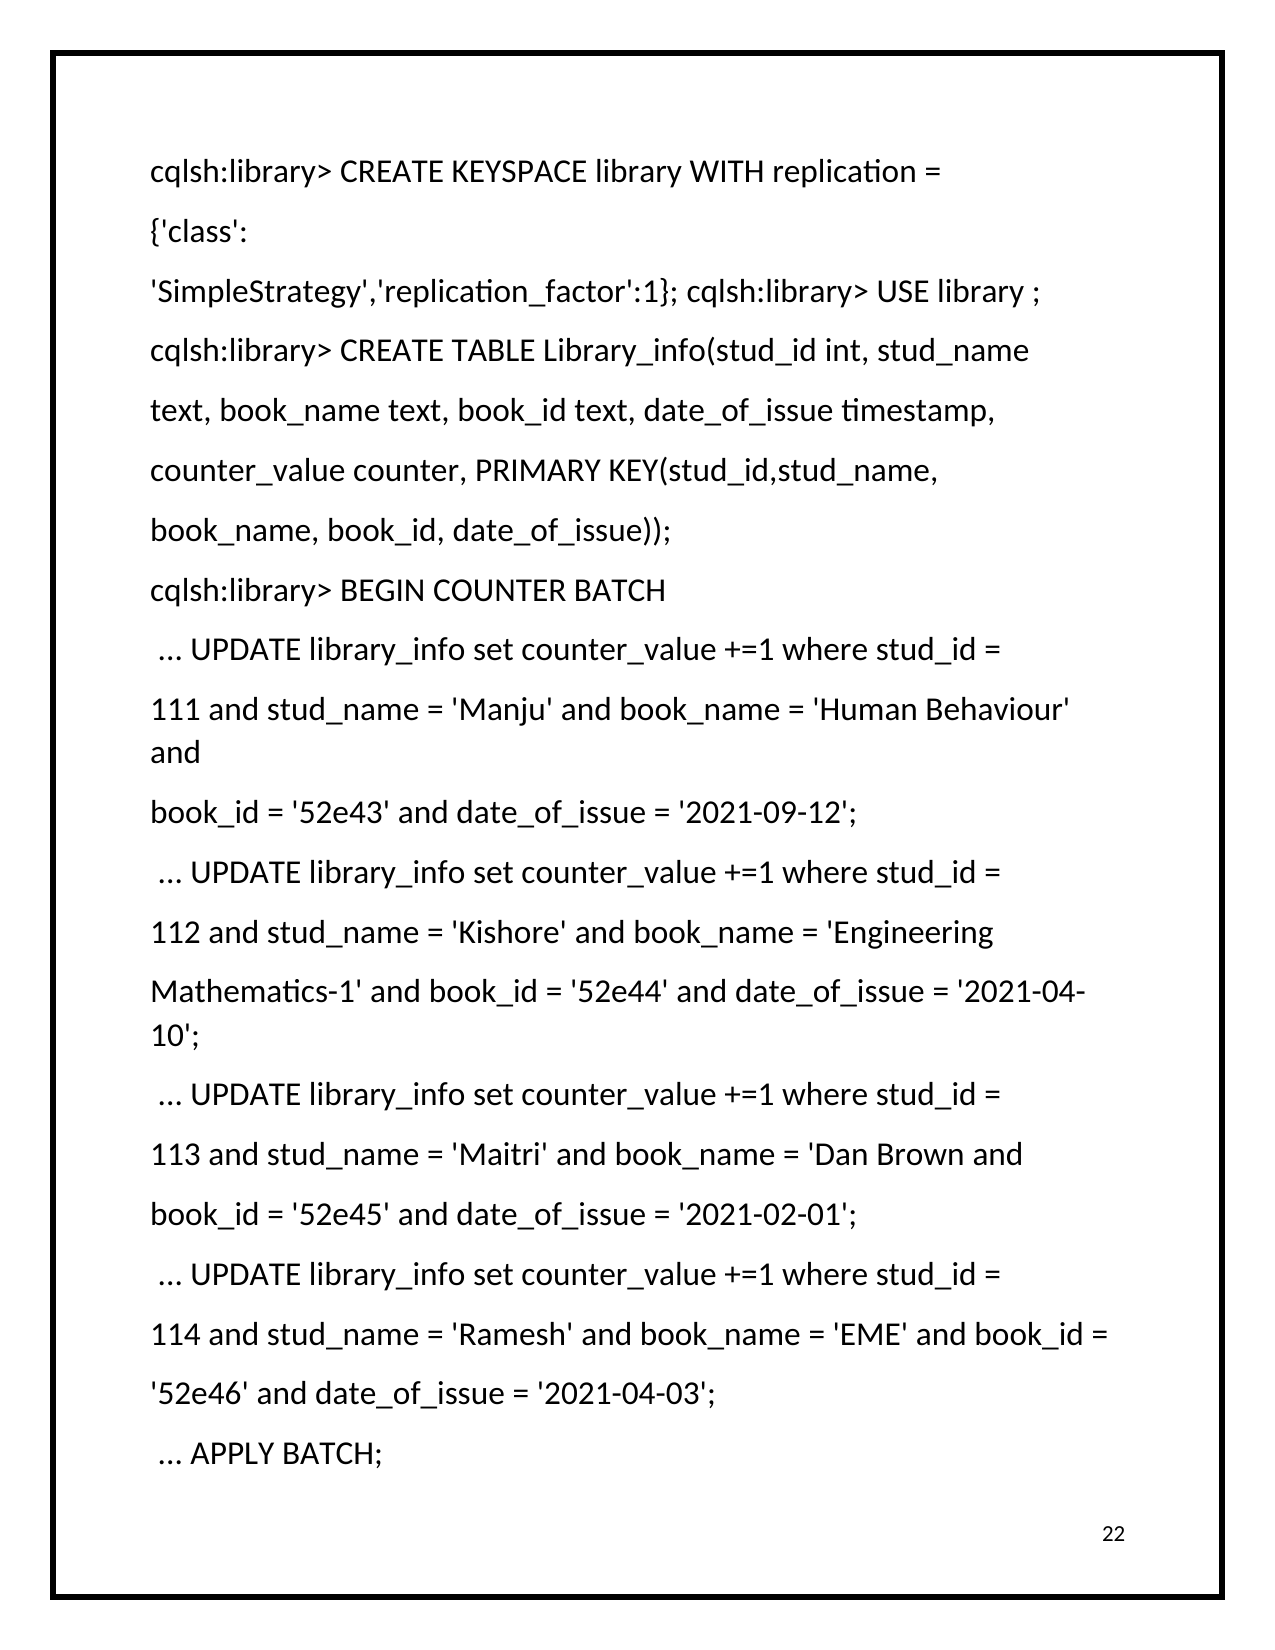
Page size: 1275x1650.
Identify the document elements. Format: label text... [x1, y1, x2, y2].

text book_id = '52e43' and date_of_issue = '2021-09-12'; [150, 791, 1125, 832]
text cqlsh:library> BEGIN COUNTER BATCH [150, 568, 1125, 609]
text ... UPDATE library_info set counter_value +=1 where stud_id = [150, 851, 1125, 892]
text text, book_name text, book_id text, date_of_issue timestamp, [150, 389, 1125, 430]
text book_id = '52e45' and date_of_issue = '2021-02-01'; [150, 1193, 1125, 1234]
text 113 and stud_name = 'Maitri' and book_name = 'Dan Brown and [150, 1133, 1125, 1174]
text cqlsh:library> CREATE KEYSPACE library WITH replication = [150, 150, 1125, 191]
text 'SimpleStrategy','replication_factor':1}; cqlsh:library> USE library ; [150, 269, 1125, 310]
text cqlsh:library> CREATE TABLE Library_info(stud_id int, stud_name [150, 329, 1125, 370]
text 111 and stud_name = 'Manju' and book_name = 'Human Behaviour' and [150, 688, 1125, 772]
text '52e46' and date_of_issue = '2021-04-03'; [150, 1372, 1125, 1413]
text ... UPDATE library_info set counter_value +=1 where stud_id = [150, 628, 1125, 669]
text counter_value counter, PRIMARY KEY(stud_id,stud_name, [150, 449, 1125, 490]
text ... UPDATE library_info set counter_value +=1 where stud_id = [150, 1253, 1125, 1293]
text book_name, book_id, date_of_issue)); [150, 509, 1125, 549]
text 114 and stud_name = 'Ramesh' and book_name = 'EME' and book_id = [150, 1312, 1125, 1353]
text Mathematics-1' and book_id = '52e44' and date_of_issue = '2021-04-10'; [150, 970, 1125, 1054]
text ... UPDATE library_info set counter_value +=1 where stud_id = [150, 1073, 1125, 1114]
text ... APPLY BATCH; [150, 1432, 1125, 1473]
text 112 and stud_name = 'Kishore' and book_name = 'Engineering [150, 911, 1125, 951]
text {'class': [150, 210, 1125, 251]
